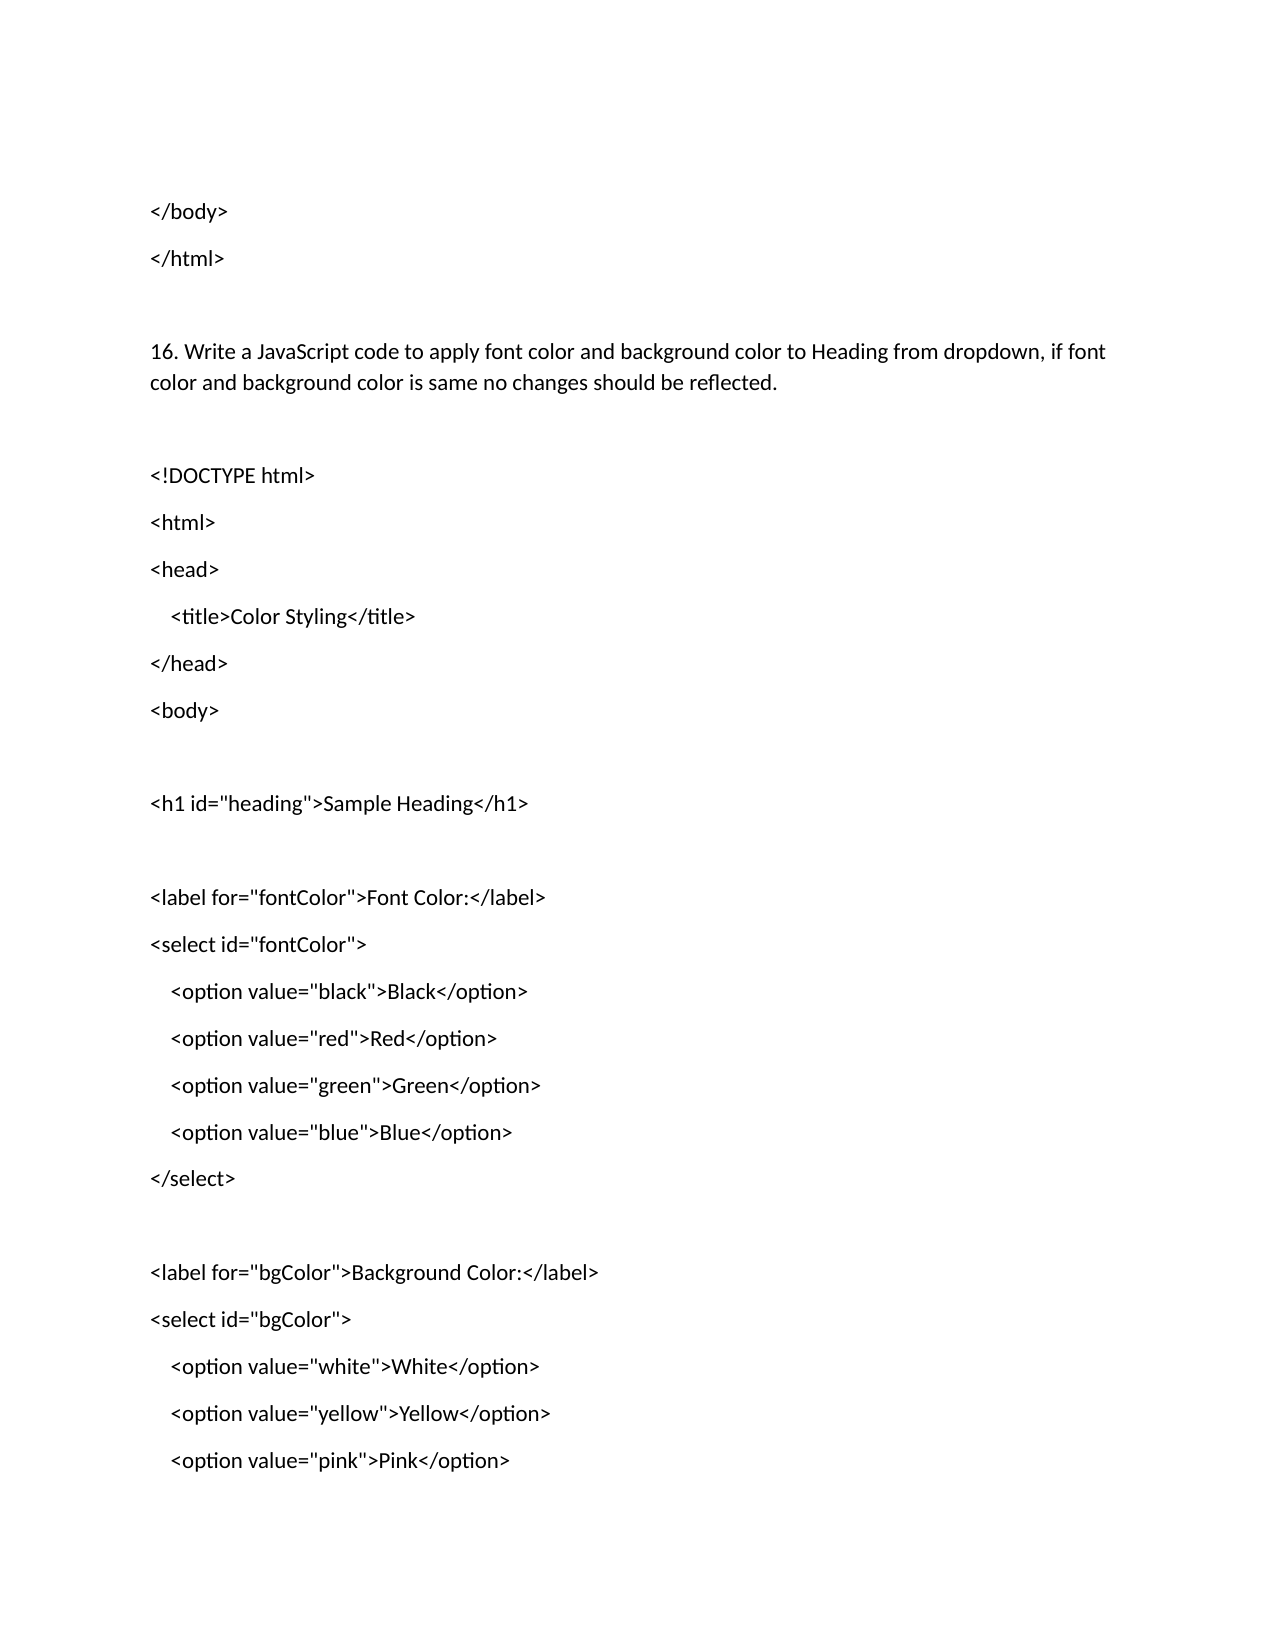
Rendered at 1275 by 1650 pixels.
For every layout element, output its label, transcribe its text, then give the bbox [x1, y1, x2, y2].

text 16. Write a JavaScript code to apply font color and background color to Heading from dropdown, if font color and background color is same no changes should be reflected. [150, 337, 1125, 396]
text <option value="yellow">Yellow</option> [150, 1399, 1125, 1427]
text </html> [150, 244, 1125, 272]
text <option value="white">White</option> [150, 1352, 1125, 1380]
text <label for="fontColor">Font Color:</label> [150, 883, 1125, 911]
text <option value="pink">Pink</option> [150, 1446, 1125, 1474]
text <body> [150, 696, 1125, 724]
text </select> [150, 1164, 1125, 1193]
text <option value="green">Green</option> [150, 1071, 1125, 1099]
text </head> [150, 649, 1125, 677]
text <h1 id="heading">Sample Heading</h1> [150, 789, 1125, 818]
text <!DOCTYPE html> [150, 461, 1125, 489]
text <html> [150, 508, 1125, 536]
text <select id="fontColor"> [150, 930, 1125, 958]
text </body> [150, 197, 1125, 225]
text <option value="black">Black</option> [150, 977, 1125, 1005]
text <select id="bgColor"> [150, 1305, 1125, 1333]
text <head> [150, 555, 1125, 583]
text <option value="red">Red</option> [150, 1024, 1125, 1052]
text <label for="bgColor">Background Color:</label> [150, 1258, 1125, 1286]
text <title>Color Styling</title> [150, 602, 1125, 630]
text <option value="blue">Blue</option> [150, 1118, 1125, 1146]
